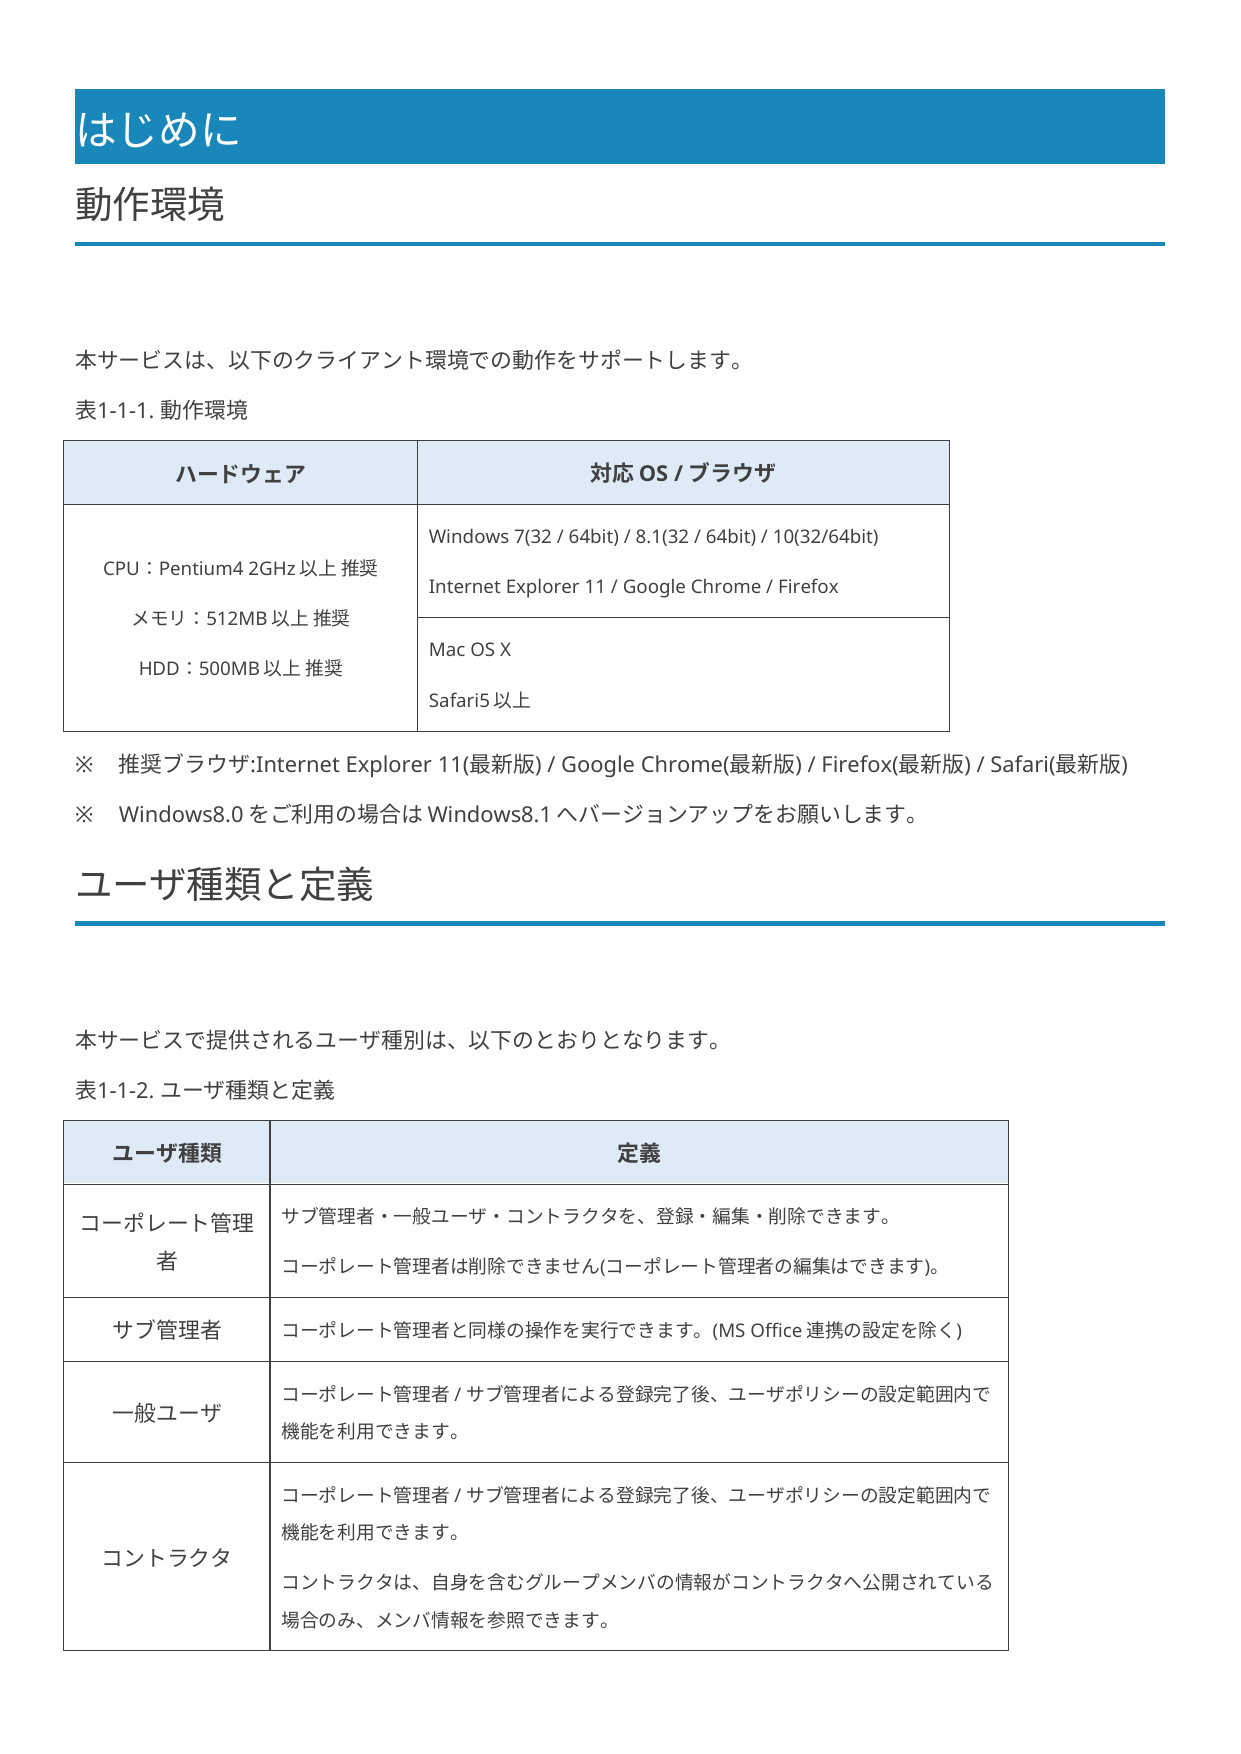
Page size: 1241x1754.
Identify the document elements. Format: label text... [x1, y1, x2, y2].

text 動作環境 [75, 390, 1165, 428]
table_header ハードウェア [64, 441, 417, 504]
table_cell コーポレート管理者 / サブ管理者による登録完了後、ユーザポリシーの設定範囲内で機能を利用できます。 コントラクタは、自身を含むグループメンバの情報がコントラクタへ公開されている場合のみ、メンバ情報を参照できます。 [271, 1463, 1008, 1650]
table_header ユーザ種類 [64, 1121, 269, 1183]
table_cell コーポレート管理者 [64, 1185, 269, 1297]
table_cell Windows 7(32 / 64bit) / 8.1(32 / 64bit) / 10(32/64bit) Internet Explorer 11 / Google Chrome / Firefox [418, 505, 949, 617]
text Windows8.0をご利用の場合はWindows8.1へバージョンアップをお願いします。 [75, 794, 1165, 832]
text ユーザ種類と定義 [75, 1070, 1165, 1107]
table_header 対応OS / ブラウザ [418, 441, 949, 504]
table_cell コントラクタ [64, 1463, 269, 1650]
text 本サービスは、以下のクライアント環境での動作をサポートします。 [75, 340, 1165, 378]
table_cell 一般ユーザ [64, 1362, 269, 1462]
table_cell コーポレート管理者 / サブ管理者による登録完了後、ユーザポリシーの設定範囲内で機能を利用できます。 [271, 1362, 1008, 1462]
subtitle ユーザ種類と定義 [75, 844, 1165, 921]
text 本サービスで提供されるユーザ種別は、以下のとおりとなります。 [75, 1020, 1165, 1057]
table_cell CPU：Pentium4 2GHz以上 推奨 メモリ：512MB以上 推奨 HDD：500MB以上 推奨 [64, 505, 417, 731]
subtitle はじめに [75, 89, 1165, 164]
subtitle 動作環境 [75, 164, 1165, 242]
text 推奨ブラウザ:Internet Explorer 11(最新版) / Google Chrome(最新版) / Firefox(最新版) / Safari(最新版) [75, 744, 1165, 782]
table_cell Mac OS X Safari5以上 [418, 618, 949, 731]
table_cell サブ管理者 [64, 1298, 269, 1361]
table_header 定義 [271, 1121, 1008, 1183]
table_cell コーポレート管理者と同様の操作を実行できます。(MS Office連携の設定を除く) [271, 1298, 1008, 1361]
table_cell サブ管理者・一般ユーザ・コントラクタを、登録・編集・削除できます。 コーポレート管理者は削除できません(コーポレート管理者の編集はできます)。 [271, 1185, 1008, 1297]
